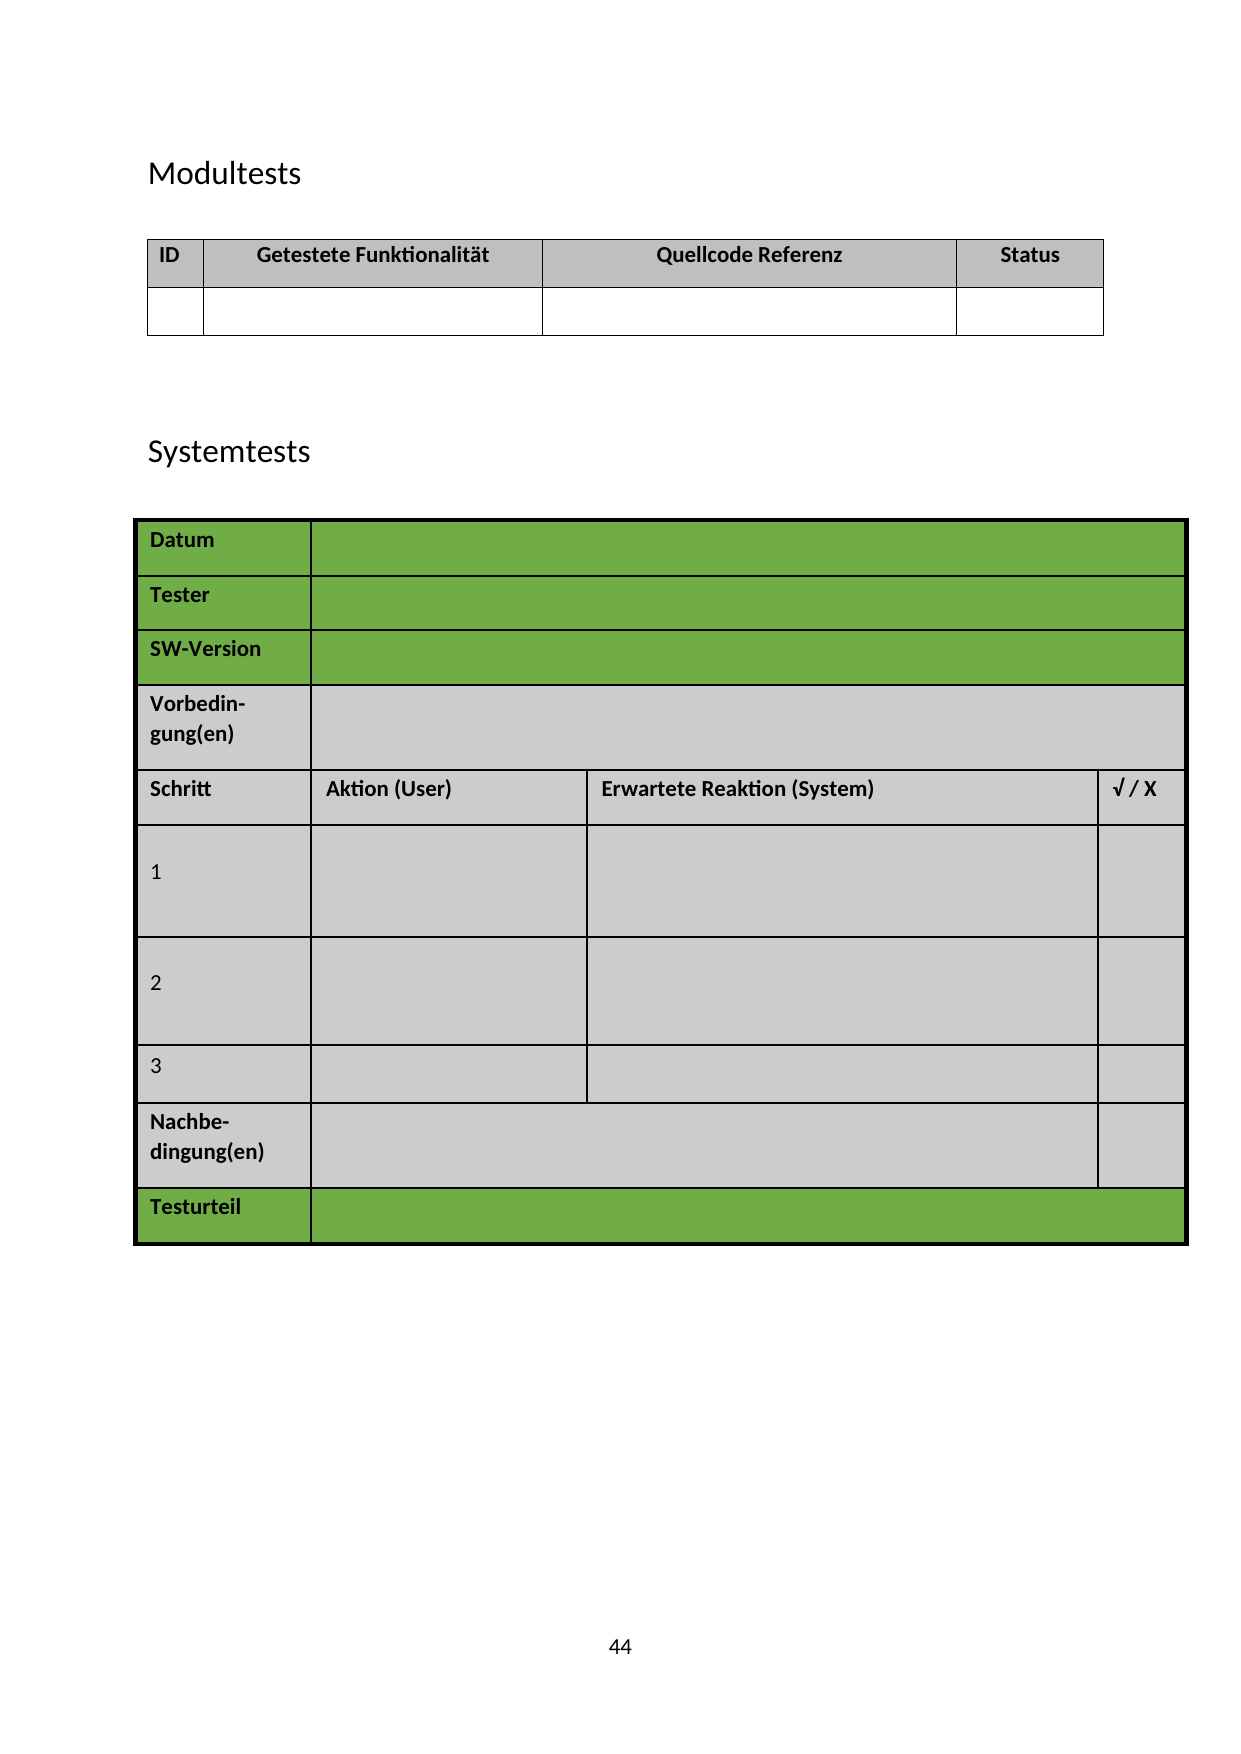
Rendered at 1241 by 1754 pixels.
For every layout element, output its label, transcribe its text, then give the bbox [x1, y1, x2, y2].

table_cell [1099, 826, 1184, 936]
subtitle Systemtests [148, 430, 1093, 471]
table_cell [312, 686, 1184, 769]
subtitle Modultests [148, 152, 1093, 192]
table_header ID [148, 240, 203, 287]
table_header Getestete Funktionalität [204, 240, 542, 287]
table_cell Schritt [138, 771, 310, 824]
table_cell [312, 577, 1184, 629]
table_cell [588, 826, 1097, 936]
table_cell Testurteil [138, 1189, 310, 1242]
table_cell [204, 288, 542, 335]
table_cell [543, 288, 956, 335]
table_cell [957, 288, 1103, 335]
table_cell [312, 1104, 1097, 1187]
table_cell [312, 826, 586, 936]
table_cell [312, 631, 1184, 684]
table_cell √ / X [1099, 771, 1184, 824]
table_header [312, 522, 1184, 575]
table_header Status [957, 240, 1103, 287]
table_header Datum [138, 522, 310, 575]
table_cell [148, 288, 203, 335]
table_cell [1099, 1104, 1184, 1187]
table_cell Tester [138, 577, 310, 629]
table_cell [312, 1189, 1184, 1242]
table_cell Erwartete Reaktion (System) [588, 771, 1097, 824]
table_cell SW-Version [138, 631, 310, 684]
table_cell Nachbe-dingung(en) [138, 1104, 310, 1187]
table_cell Aktion (User) [312, 771, 586, 824]
table_cell [588, 938, 1097, 1044]
table_cell 2 [138, 938, 310, 1044]
table_cell 1 [138, 826, 310, 936]
table_cell 3 [138, 1046, 310, 1102]
table_cell [312, 1046, 586, 1102]
table_cell Vorbedin-gung(en) [138, 686, 310, 769]
table_cell [588, 1046, 1097, 1102]
table_cell [1099, 1046, 1184, 1102]
table_cell [312, 938, 586, 1044]
table_header Quellcode Referenz [543, 240, 956, 287]
table_cell [1099, 938, 1184, 1044]
